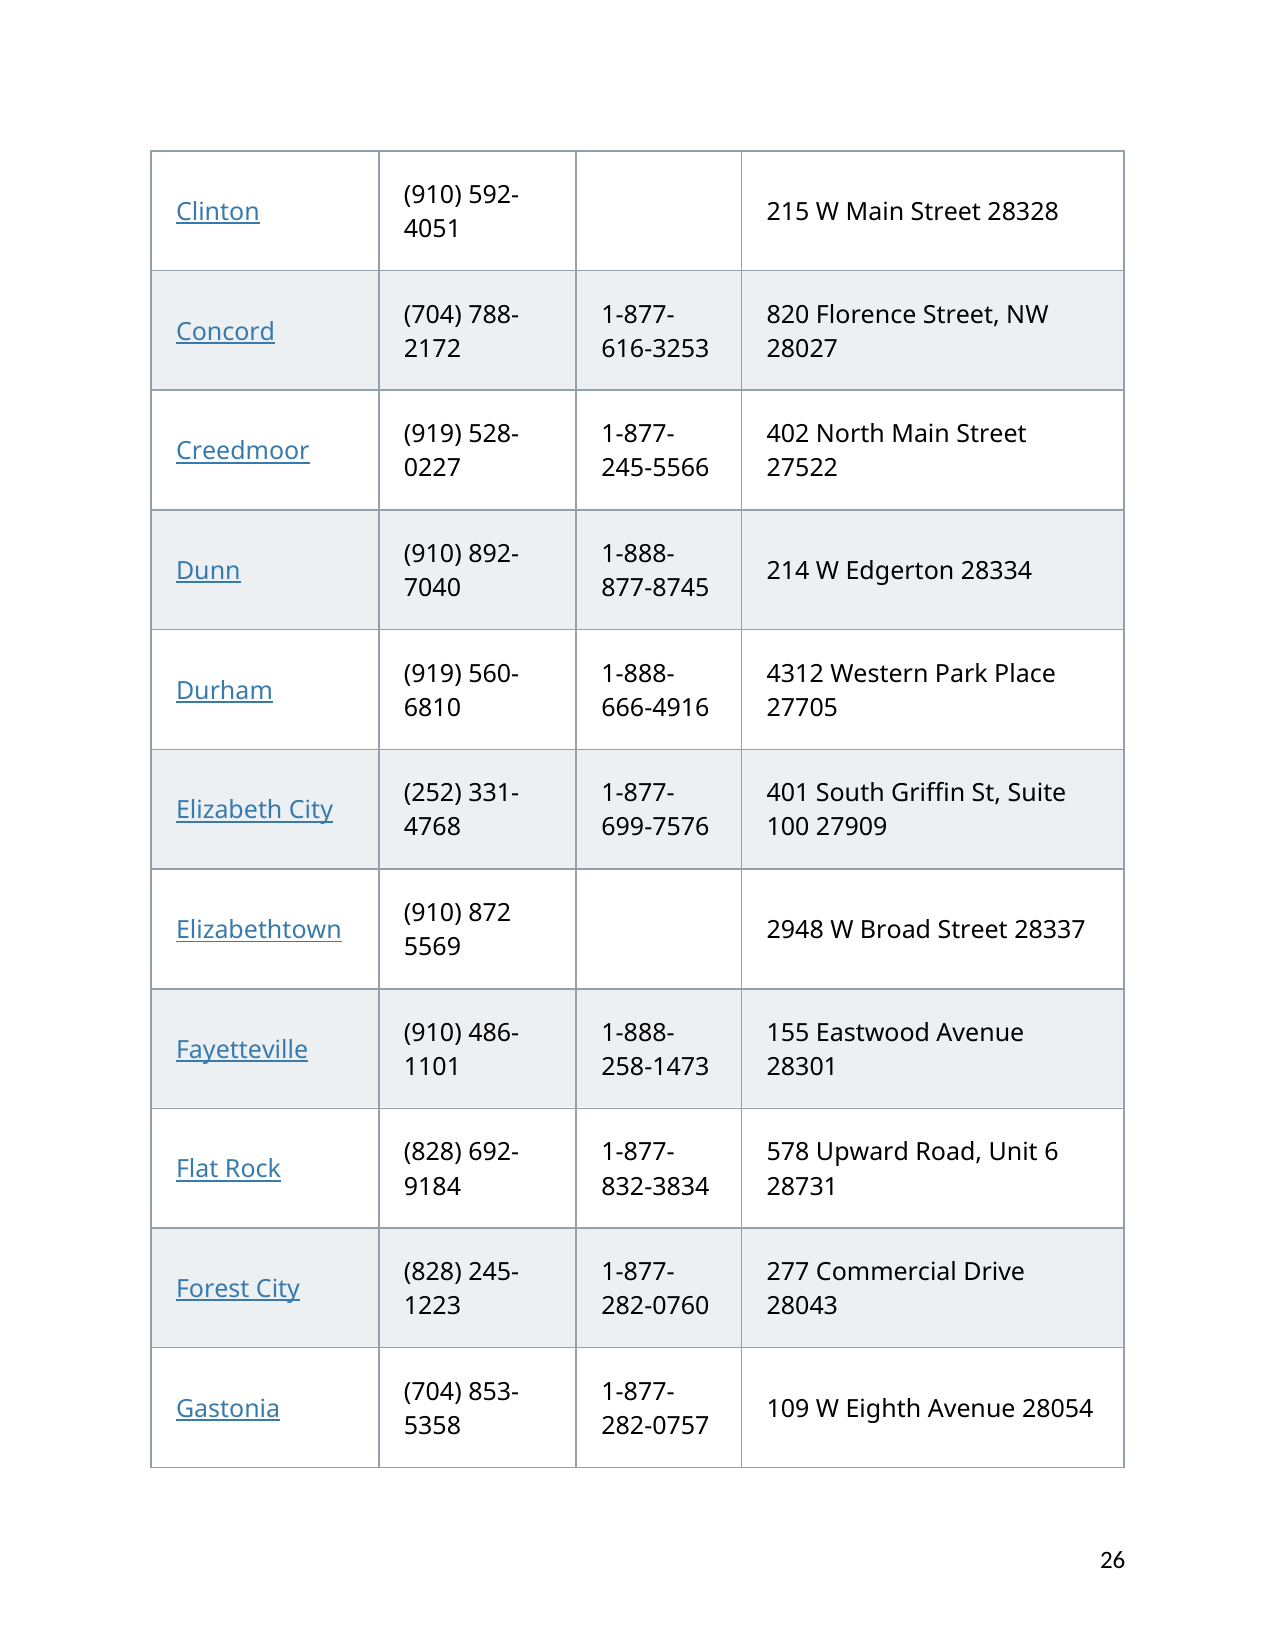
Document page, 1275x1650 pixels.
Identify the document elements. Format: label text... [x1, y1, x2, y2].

table_cell 215 W Main Street 28328 [742, 152, 1123, 270]
table_cell (919) 560-6810 [380, 630, 575, 748]
table_cell 214 W Edgerton 28334 [742, 511, 1123, 629]
table_cell Concord [152, 271, 378, 389]
table_cell (910) 592-4051 [380, 152, 575, 270]
table_cell 1-877-282-0757 [577, 1348, 741, 1467]
table_cell Durham [152, 630, 378, 748]
table_cell (704) 853-5358 [380, 1348, 575, 1467]
table_cell Fayetteville [152, 990, 378, 1107]
table_cell (252) 331-4768 [380, 750, 575, 868]
table_cell Elizabethtown [152, 870, 378, 988]
table_cell 401 South Griffin St, Suite 100 27909 [742, 750, 1123, 868]
table_cell Creedmoor [152, 391, 378, 509]
table_cell 4312 Western Park Place 27705 [742, 630, 1123, 748]
table_cell 109 W Eighth Avenue 28054 [742, 1348, 1123, 1467]
table_cell Gastonia [152, 1348, 378, 1467]
table_cell 1-877-616-3253 [577, 271, 741, 389]
table_cell (910) 486-1101 [380, 990, 575, 1107]
table_cell [577, 152, 741, 270]
table_cell 1-877-699-7576 [577, 750, 741, 868]
table_cell 1-877-282-0760 [577, 1229, 741, 1347]
table_cell 155 Eastwood Avenue 28301 [742, 990, 1123, 1107]
table_cell 1-877-832-3834 [577, 1109, 741, 1227]
table_cell 277 Commercial Drive 28043 [742, 1229, 1123, 1347]
table_cell Dunn [152, 511, 378, 629]
table_cell Forest City [152, 1229, 378, 1347]
table_cell Elizabeth City [152, 750, 378, 868]
table_cell (704) 788-2172 [380, 271, 575, 389]
table_cell 1-888-877-8745 [577, 511, 741, 629]
table_cell 820 Florence Street, NW 28027 [742, 271, 1123, 389]
table_cell [577, 870, 741, 988]
table_cell Flat Rock [152, 1109, 378, 1227]
table_cell 2948 W Broad Street 28337 [742, 870, 1123, 988]
table_cell (828) 692-9184 [380, 1109, 575, 1227]
table_cell 1-888-258-1473 [577, 990, 741, 1107]
table_cell 402 North Main Street 27522 [742, 391, 1123, 509]
table_cell (910) 872 5569 [380, 870, 575, 988]
table_cell (910) 892-7040 [380, 511, 575, 629]
table_cell (919) 528-0227 [380, 391, 575, 509]
table_cell (828) 245-1223 [380, 1229, 575, 1347]
table_cell 578 Upward Road, Unit 6 28731 [742, 1109, 1123, 1227]
table_cell Clinton [152, 152, 378, 270]
table_cell 1-888-666-4916 [577, 630, 741, 748]
table_cell 1-877-245-5566 [577, 391, 741, 509]
